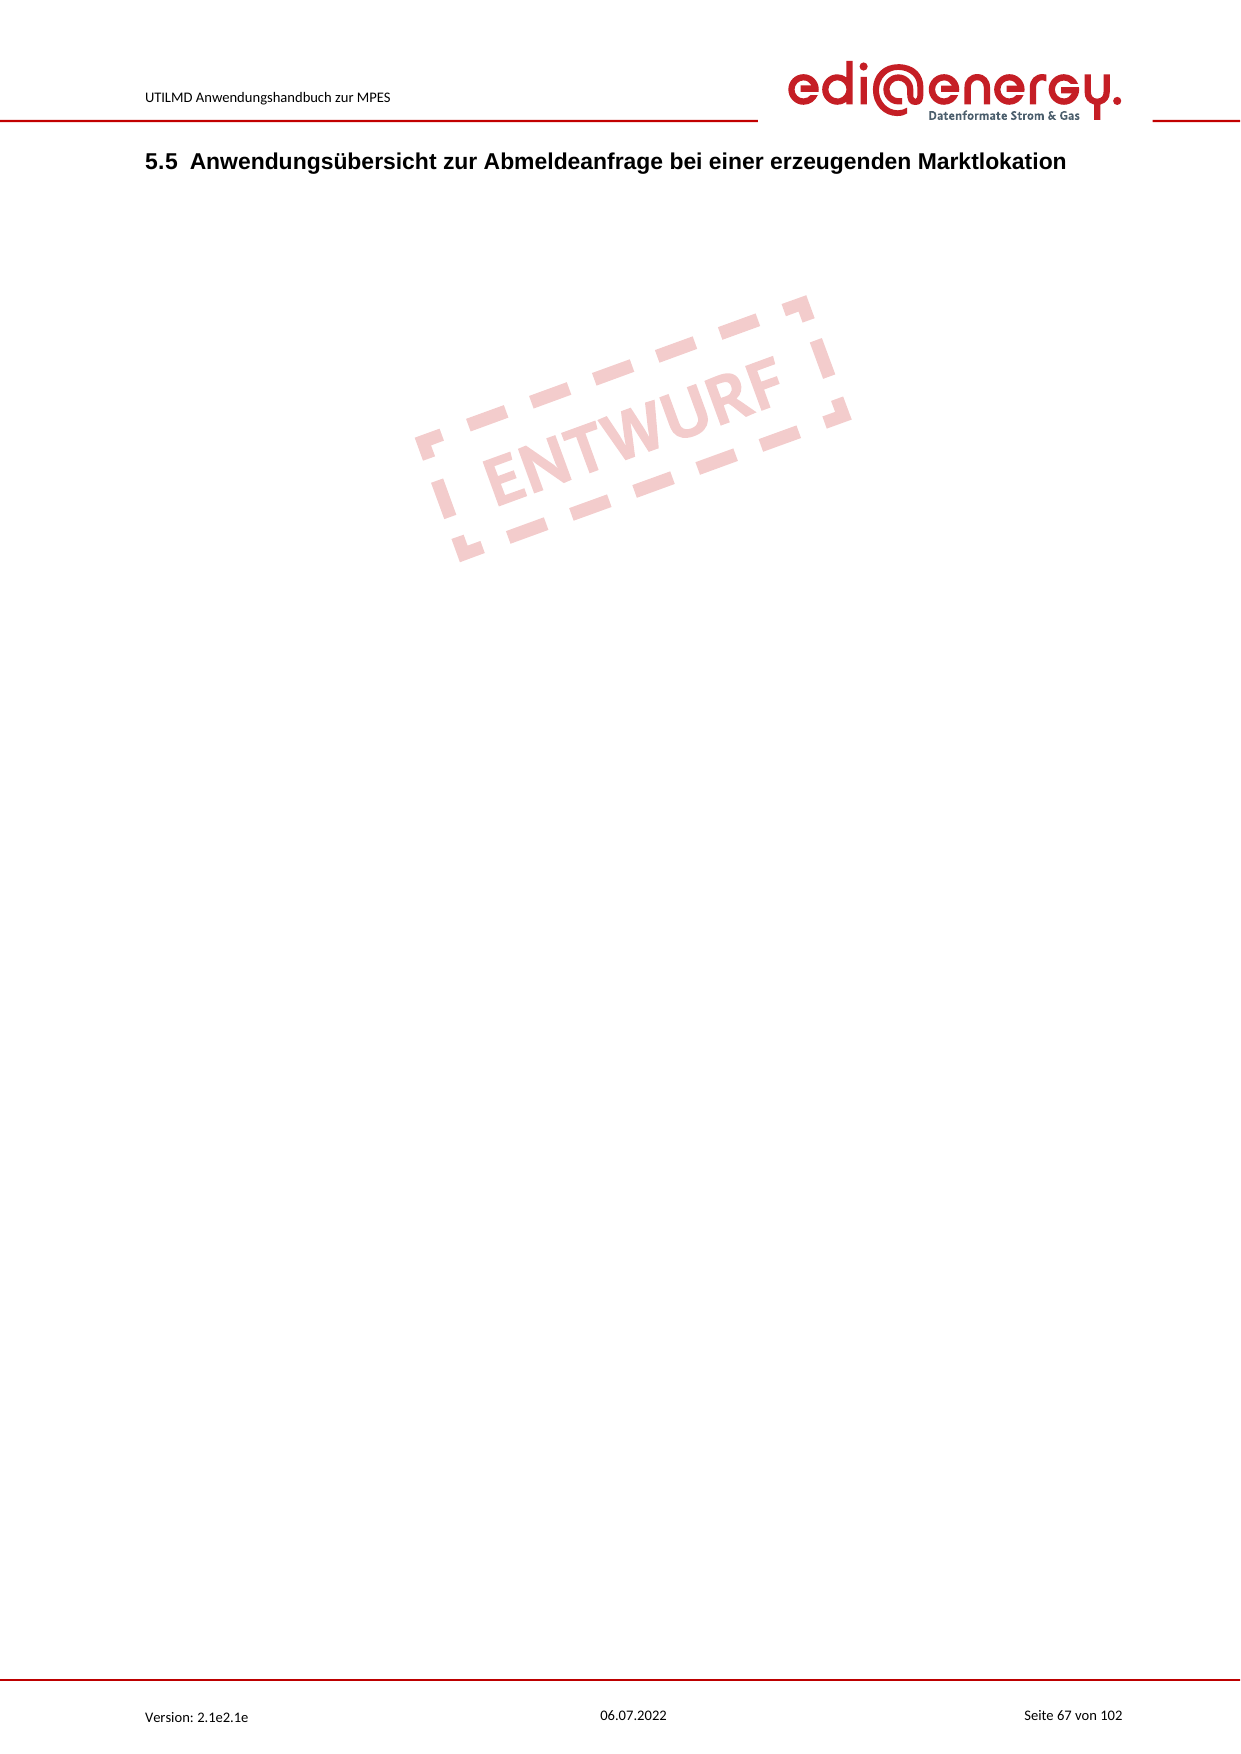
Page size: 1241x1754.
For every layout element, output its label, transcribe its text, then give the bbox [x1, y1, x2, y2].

text Anwendungsübersicht zur Abmeldeanfrage bei einer erzeugenden Marktlokation [145, 148, 1122, 174]
